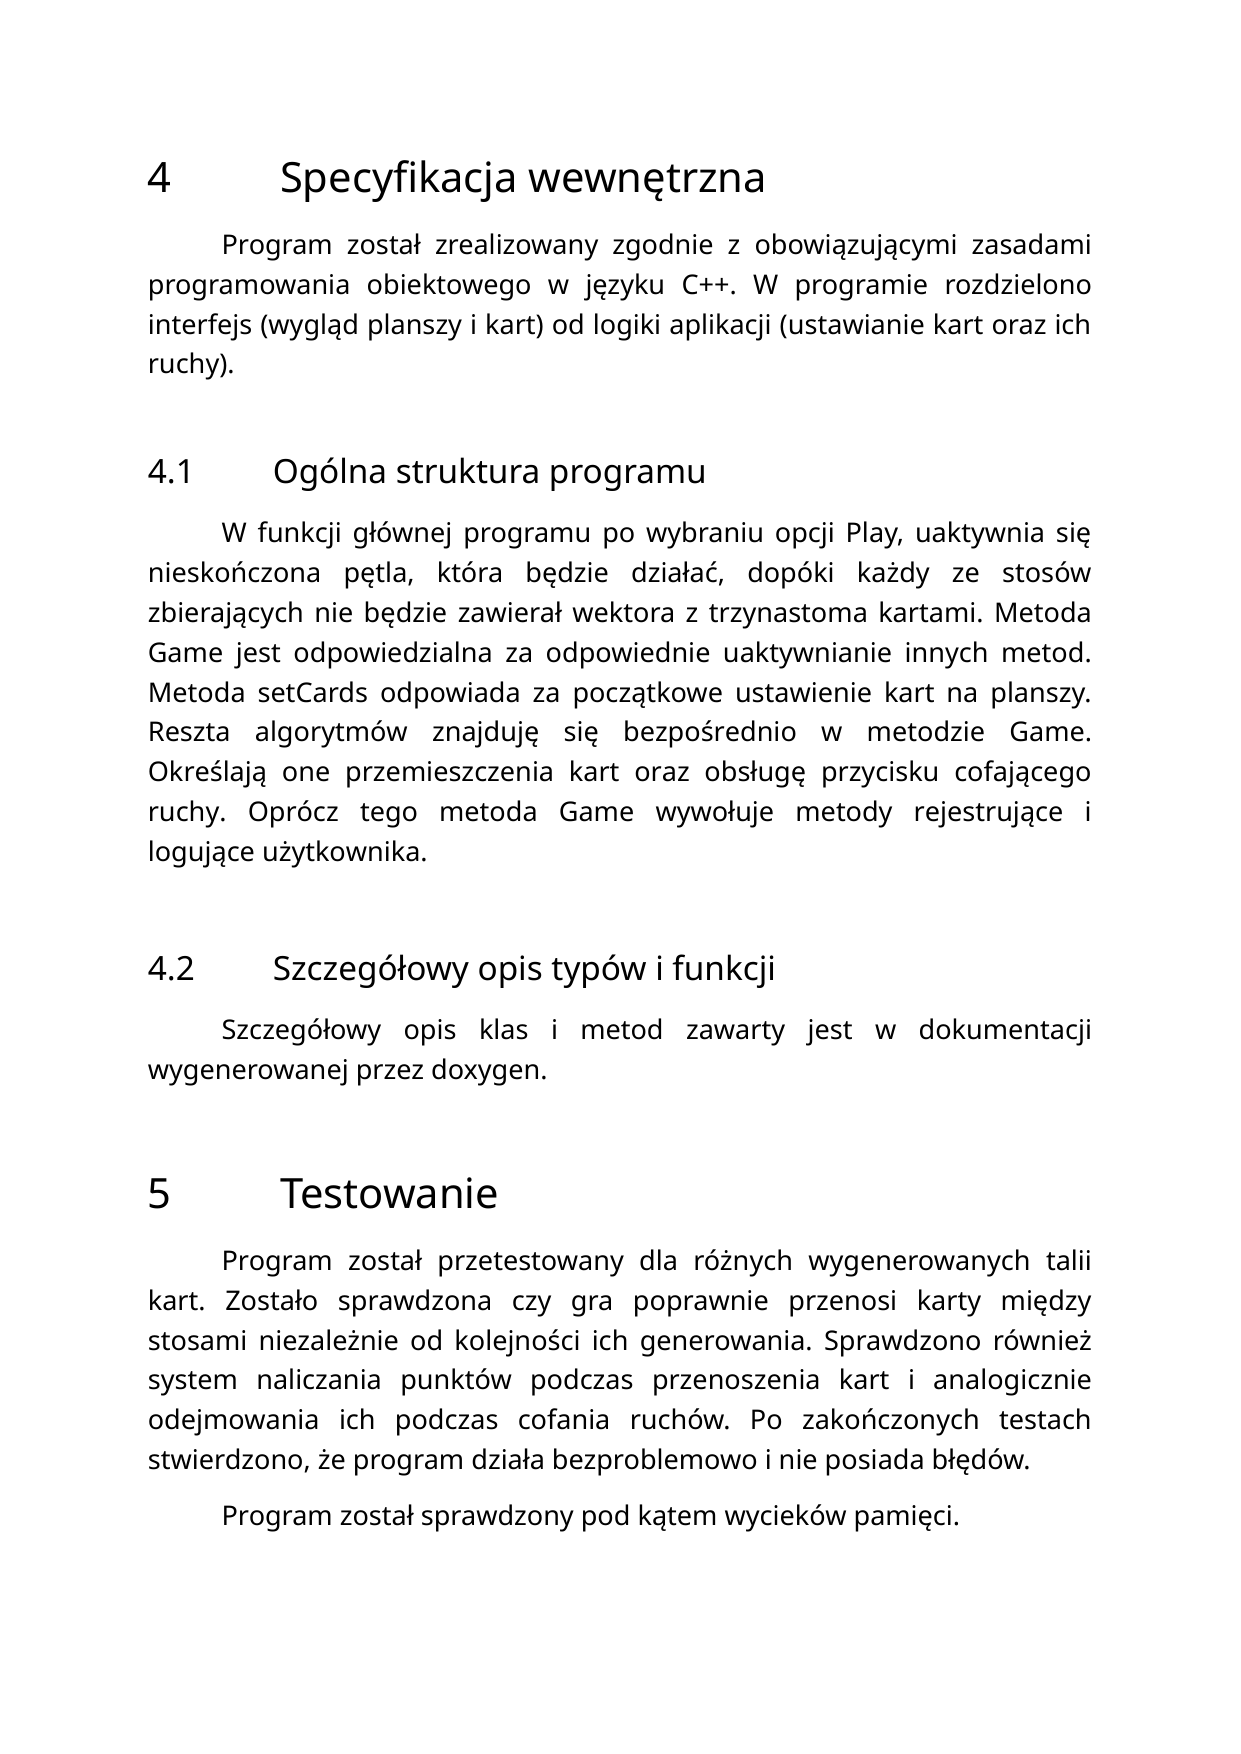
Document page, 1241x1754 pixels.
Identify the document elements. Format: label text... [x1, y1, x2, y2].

text 4 Specyfikacja wewnętrzna [148, 148, 1093, 204]
text Program został przetestowany dla różnych wygenerowanych talii kart. Zostało sprawdzona czy gra poprawnie przenosi karty między stosami niezależnie od kolejności ich generowania. Sprawdzono również system naliczania punktów podczas przenoszenia kart i analogicznie odejmowania ich podczas cofania ruchów. Po zakończonych testach stwierdzono, że program działa bezproblemowo i nie posiada błędów. [148, 1241, 1093, 1477]
text 4.2 Szczegółowy opis typów i funkcji [148, 945, 1093, 991]
text 5 Testowanie [148, 1163, 1093, 1220]
text Szczegółowy opis klas i metod zawarty jest w dokumentacji wygenerowanej przez doxygen. [148, 1011, 1093, 1087]
text Program został sprawdzony pod kątem wycieków pamięci. [148, 1497, 1093, 1534]
text Program został zrealizowany zgodnie z obowiązującymi zasadami programowania obiektowego w języku C++. W programie rozdzielono interfejs (wygląd planszy i kart) od logiki aplikacji (ustawianie kart oraz ich ruchy). [148, 226, 1093, 382]
text W funkcji głównej programu po wybraniu opcji Play, uaktywnia się nieskończona pętla, która będzie działać, dopóki każdy ze stosów zbierających nie będzie zawierał wektora z trzynastoma kartami. Metoda Game jest odpowiedzialna za odpowiednie uaktywnianie innych metod. Metoda setCards odpowiada za początkowe ustawienie kart na planszy. Reszta algorytmów znajduję się bezpośrednio w metodzie Game. Określają one przemieszczenia kart oraz obsługę przycisku cofającego ruchy. Oprócz tego metoda Game wywołuje metody rejestrujące i logujące użytkownika. [148, 514, 1093, 869]
text 4.1 Ogólna struktura programu [148, 448, 1093, 494]
